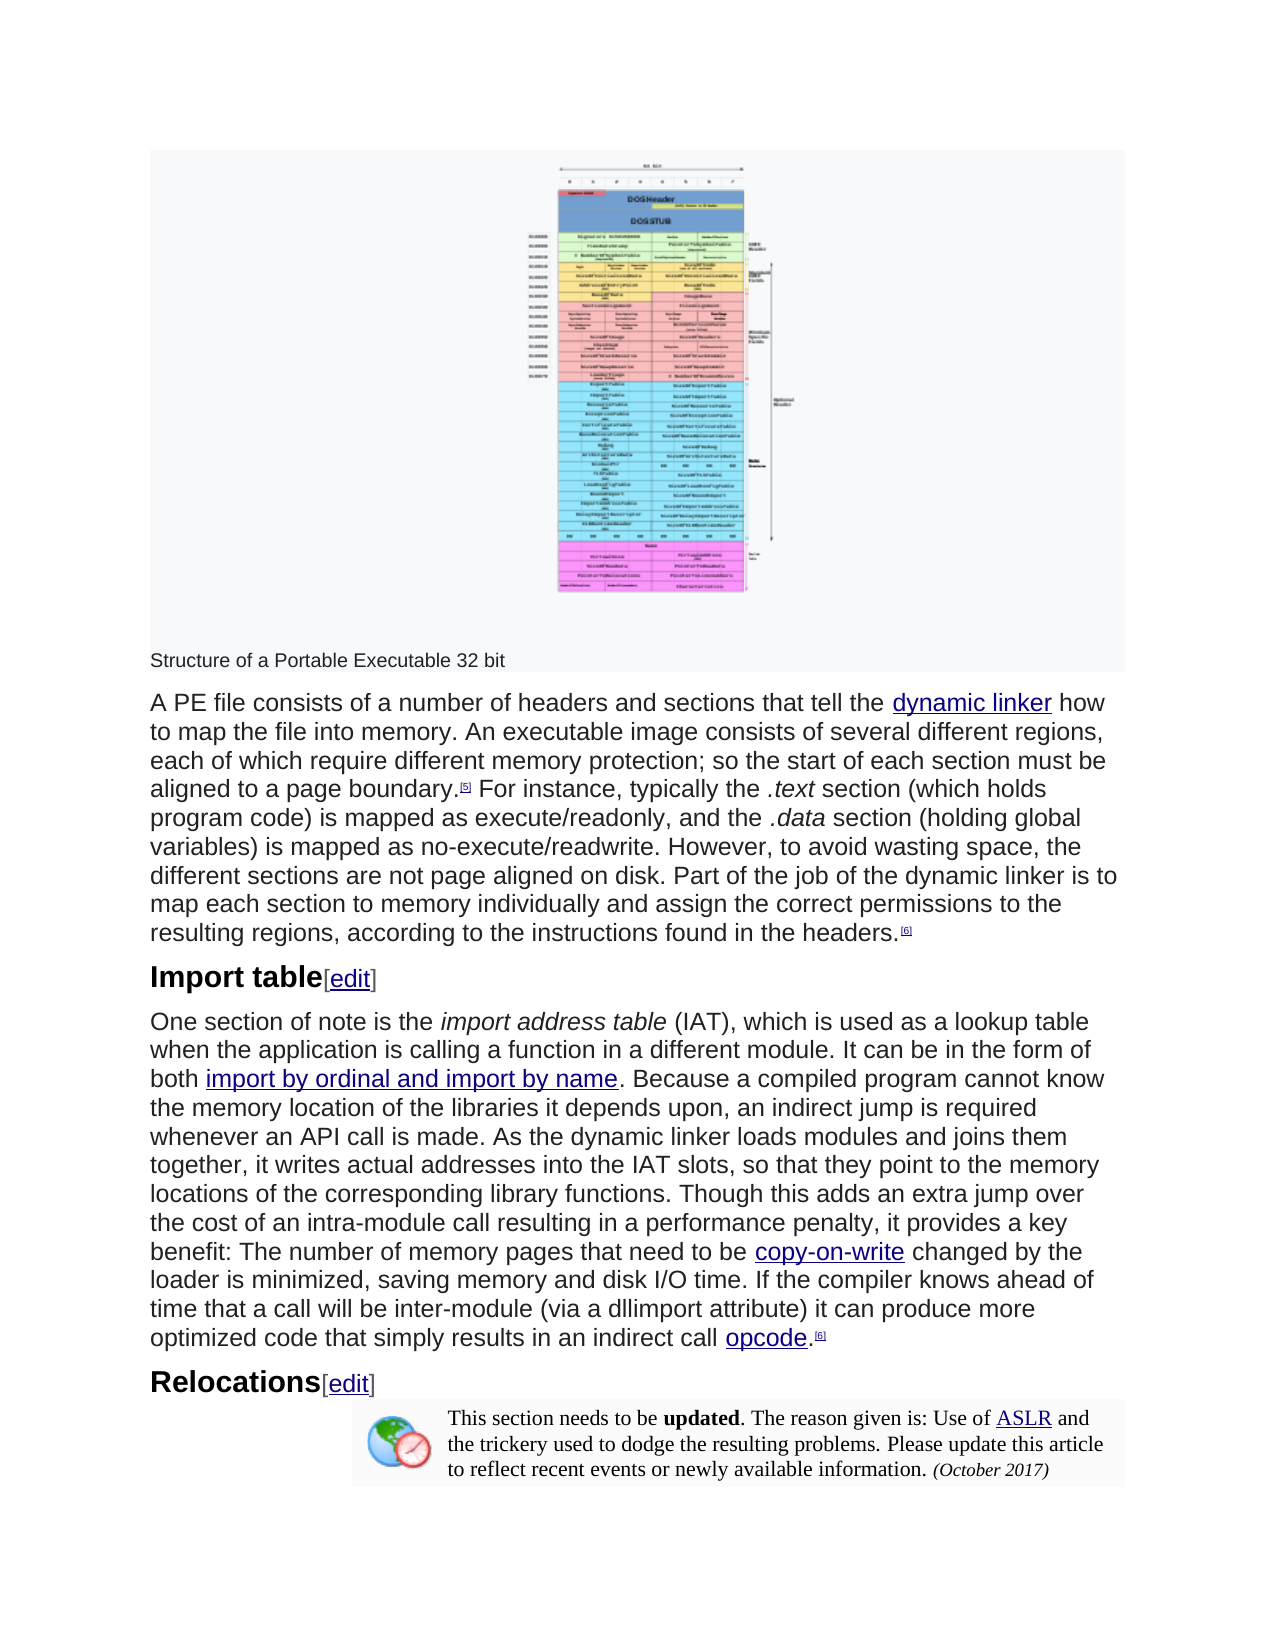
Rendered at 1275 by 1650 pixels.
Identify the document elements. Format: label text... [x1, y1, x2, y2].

text Import table[edit] [150, 959, 1125, 994]
picture [465, 150, 810, 637]
table_header This section needs to be updated. The reason given is: Use of ASLR and the trickery used to dodge the resulting problems. Please update this article to reflect recent events or newly available information. (October 2017) [435, 1399, 1125, 1487]
text Structure of a Portable Executable 32 bit [150, 637, 1125, 672]
text One section of note is the import address table (IAT), which is used as a lookup table when the application is calling a function in a different module. It can be in the form of both import by ordinal and import by name. Because a compiled program cannot know the memory location of the libraries it depends upon, an indirect jump is required whenever an API call is made. As the dynamic linker loads modules and joins them together, it writes actual addresses into the IAT slots, so that they point to the memory locations of the corresponding library functions. Though this adds an extra jump over the cost of an intra-module call resulting in a performance penalty, it provides a key benefit: The number of memory pages that need to be copy-on-write changed by the loader is minimized, saving memory and disk I/O time. If the compiler knows ahead of time that a call will be inter-module (via a dllimport attribute) it can produce more optimized code that simply results in an indirect call opcode.[6] [150, 1007, 1125, 1352]
text A PE file consists of a number of headers and sections that tell the dynamic linker how to map the file into memory. An executable image consists of several different regions, each of which require different memory protection; so the start of each section must be aligned to a page boundary.[5] For instance, typically the .text section (which holds program code) is mapped as execute/readonly, and the .data section (holding global variables) is mapped as no-execute/readwrite. However, to avoid wasting space, the different sections are not page aligned on disk. Part of the job of the dynamic linker is to map each section to memory individually and assign the correct permissions to the resulting regions, according to the instructions found in the headers.[6] [150, 688, 1125, 947]
picture [367, 1416, 433, 1470]
table_header [352, 1399, 435, 1487]
text Relocations[edit] [150, 1364, 1125, 1399]
